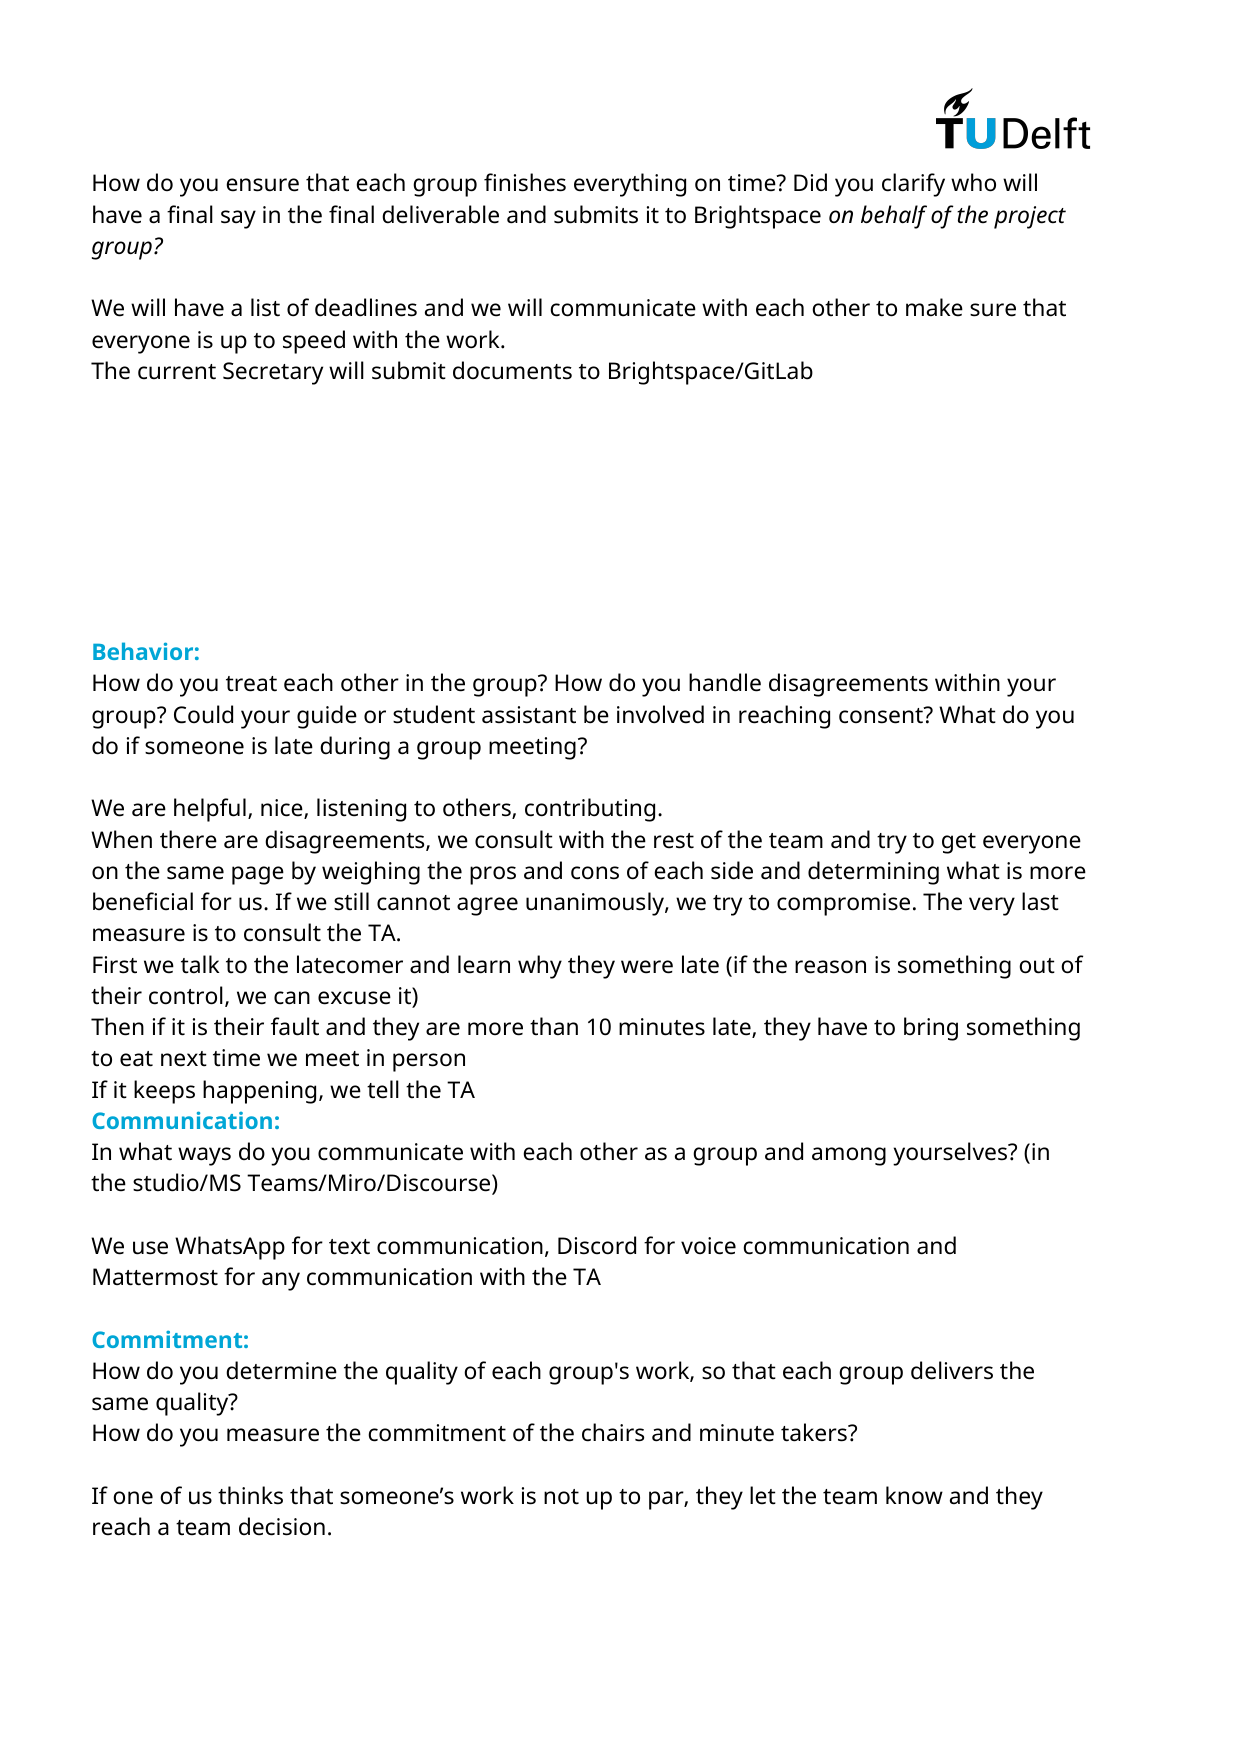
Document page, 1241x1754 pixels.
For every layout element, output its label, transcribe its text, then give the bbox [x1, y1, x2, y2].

text We are helpful, nice, listening to others, contributing. [91, 792, 1090, 824]
text How do you treat each other in the group? How do you handle disagreements within your group? Could your guide or student assistant be involved in reaching consent? What do you do if someone is late during a group meeting? [91, 667, 1090, 761]
text We will have a list of deadlines and we will communicate with each other to make sure that everyone is up to speed with the work. [91, 292, 1090, 355]
picture [936, 73, 1091, 149]
text Commitment: [91, 1324, 1090, 1355]
text In what ways do you communicate with each other as a group and among yourselves? (in the studio/MS Teams/Miro/Discourse) [91, 1136, 1090, 1199]
text How do you determine the quality of each group's work, so that each group delivers the same quality? [91, 1355, 1090, 1417]
text How do you measure the commitment of the chairs and minute takers? [91, 1417, 1090, 1449]
text How do you ensure that each group finishes everything on time? Did you clarify who will have a final say in the final deliverable and submits it to Brightspace on behalf of the project group? [91, 167, 1090, 261]
text If one of us thinks that someone’s work is not up to par, they let the team know and they reach a team decision. [91, 1480, 1090, 1542]
text If it keeps happening, we tell the TA [91, 1074, 1090, 1105]
text First we talk to the latecomer and learn why they were late (if the reason is something out of their control, we can excuse it) [91, 949, 1090, 1011]
text We use WhatsApp for text communication, Discord for voice communication and Mattermost for any communication with the TA [91, 1230, 1090, 1292]
text The current Secretary will submit documents to Brightspace/GitLab [91, 355, 1090, 386]
text Behavior: [91, 636, 1090, 667]
text Then if it is their fault and they are more than 10 minutes late, they have to bring something to eat next time we meet in person [91, 1011, 1090, 1074]
text When there are disagreements, we consult with the rest of the team and try to get everyone on the same page by weighing the pros and cons of each side and determining what is more beneficial for us. If we still cannot agree unanimously, we try to compromise. The very last measure is to consult the TA. [91, 824, 1090, 949]
text Communication: [91, 1105, 1090, 1136]
